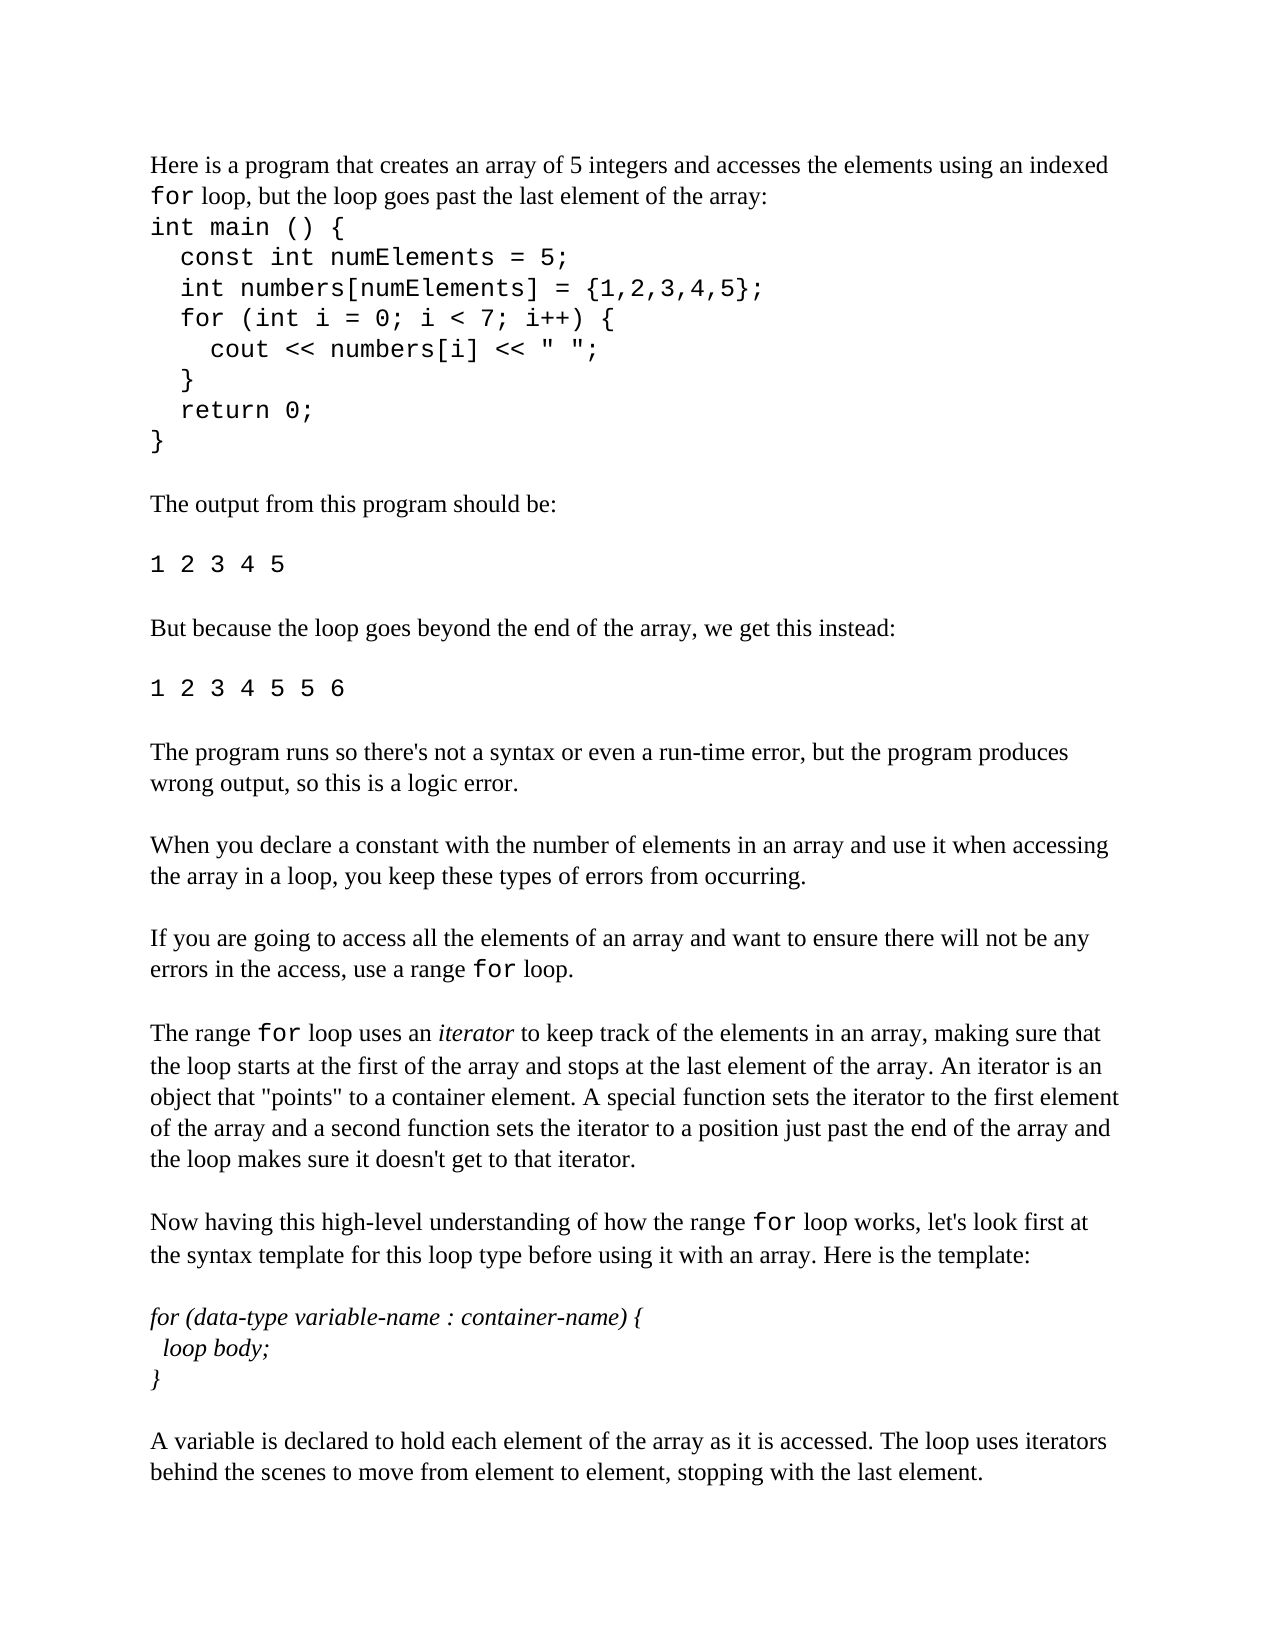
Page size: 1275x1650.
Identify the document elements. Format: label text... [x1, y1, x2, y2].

text return 0; [150, 397, 1125, 426]
text When you declare a constant with the number of elements in an array and use it when accessing the array in a loop, you keep these types of errors from occurring. [150, 830, 1125, 890]
text 1 2 3 4 5 5 6 [150, 675, 1125, 703]
text for (int i = 0; i < 7; i++) { [150, 306, 1125, 334]
text for (data-type variable-name : container-name) { [150, 1302, 1125, 1331]
text The range for loop uses an iterator to keep track of the elements in an array, making sure that the loop starts at the first of the array and stops at the last element of the array. An iterator is an object that "points" to a container element. A special function sets the iterator to the first element of the array and a second function sets the iterator to a position just past the end of the array and the loop makes sure it doesn't get to that iterator. [150, 1018, 1125, 1173]
text But because the loop goes beyond the end of the array, we get this instead: [150, 613, 1125, 642]
text A variable is declared to hold each element of the array as it is accessed. The loop uses iterators behind the scenes to move from element to element, stopping with the last element. [150, 1426, 1125, 1486]
text int main () { [150, 214, 1125, 243]
text The program runs so there's not a syntax or even a run-time error, but the program produces wrong output, so this is a logic error. [150, 737, 1125, 797]
text loop body; [150, 1333, 1125, 1362]
text Here is a program that creates an array of 5 integers and accesses the elements using an indexed for loop, but the loop goes past the last element of the array: [150, 150, 1125, 212]
text Now having this high-level understanding of how the range for loop works, let's look first at the syntax template for this loop type before using it with an array. Here is the template: [150, 1207, 1125, 1268]
text 1 2 3 4 5 [150, 552, 1125, 580]
text } [150, 1364, 1125, 1393]
text } [150, 428, 1125, 456]
text cout << numbers[i] << " "; [150, 336, 1125, 365]
text const int numElements = 5; [150, 245, 1125, 273]
text int numbers[numElements] = {1,2,3,4,5}; [150, 275, 1125, 304]
text The output from this program should be: [150, 489, 1125, 518]
text If you are going to access all the elements of an array and want to ensure there will not be any errors in the access, use a range for loop. [150, 923, 1125, 985]
text } [150, 367, 1125, 395]
